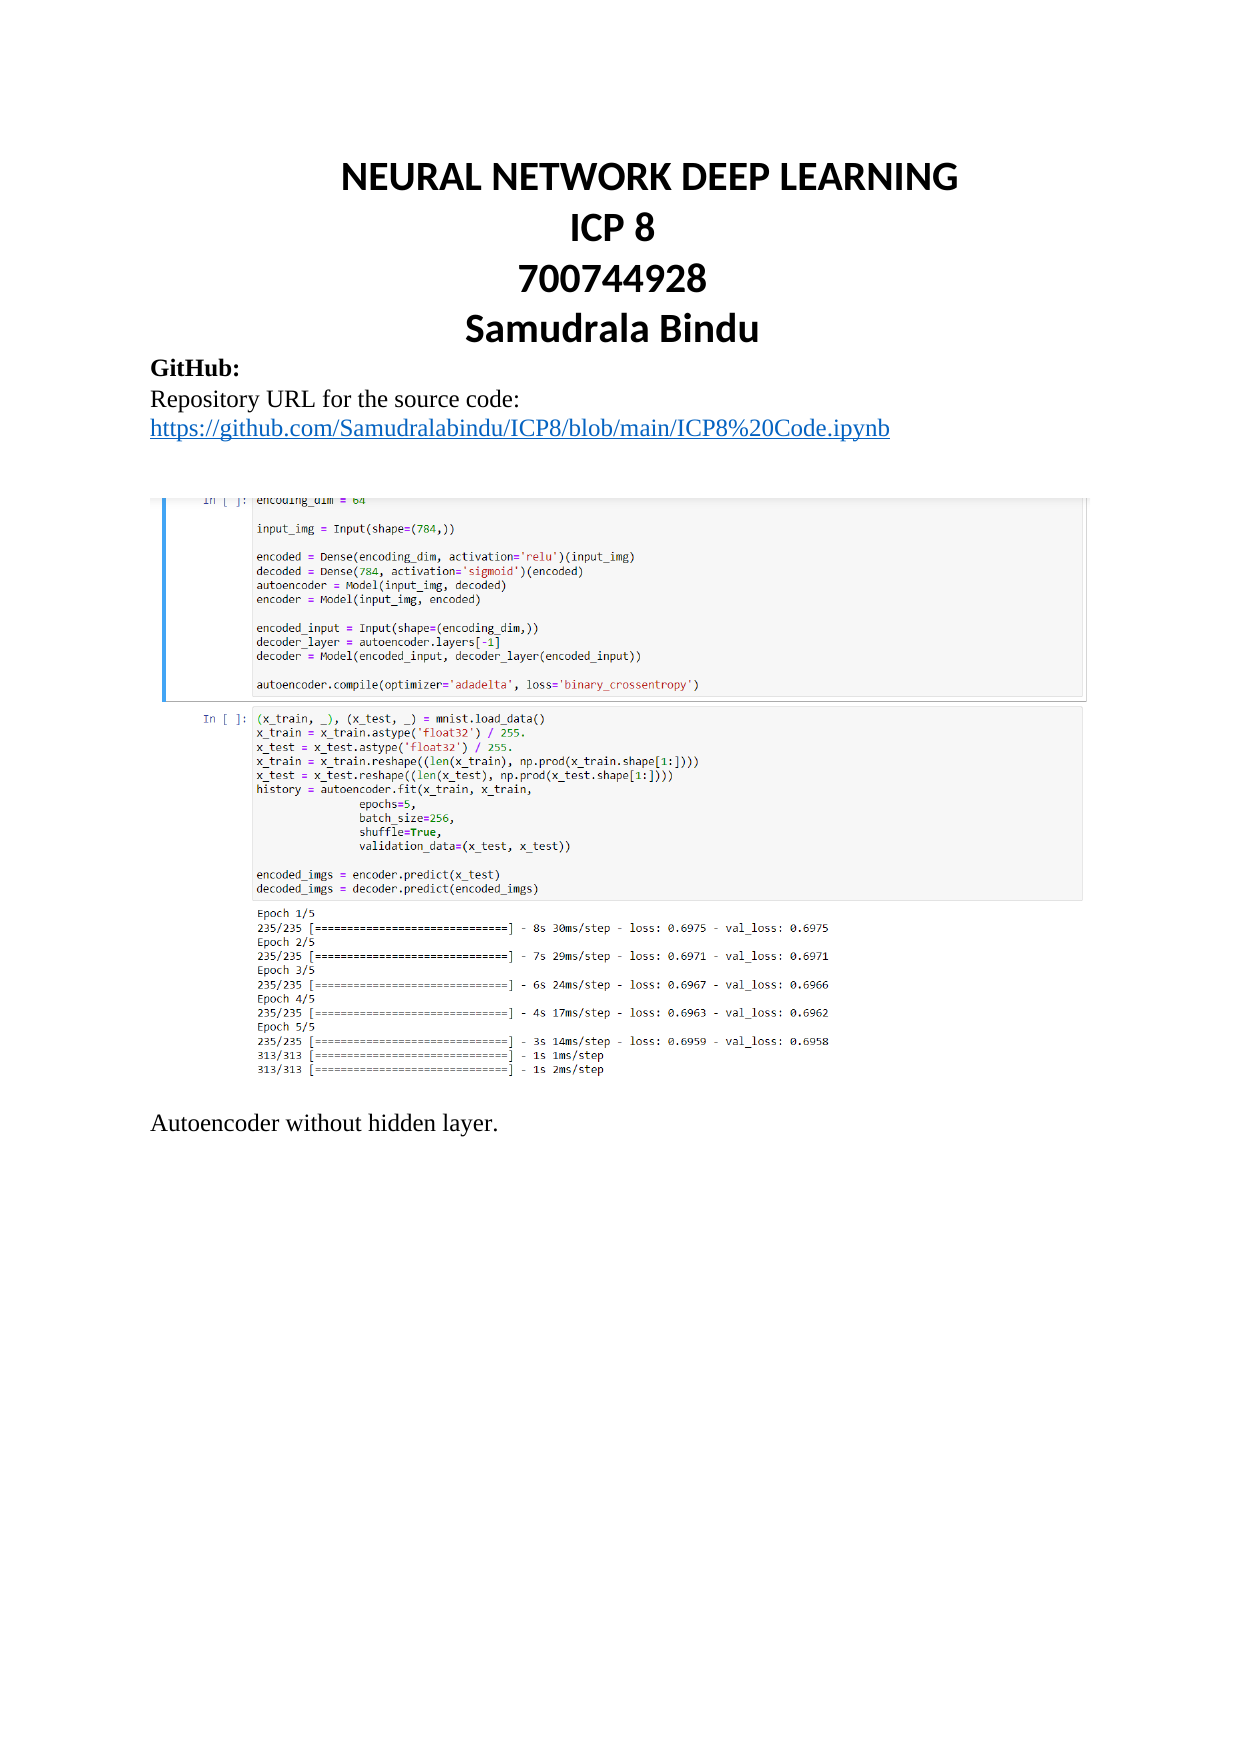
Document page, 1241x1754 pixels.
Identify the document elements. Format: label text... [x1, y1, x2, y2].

text 700744928 [150, 252, 1074, 302]
text Samudrala Bindu [150, 302, 1074, 353]
text NEURAL NETWORK DEEP LEARNING [150, 150, 1074, 201]
text GitHub: [150, 353, 1085, 382]
text https://github.com/Samudralabindu/ICP8/blob/main/ICP8%20Code.ipynb [150, 413, 1074, 441]
text Repository URL for the source code: [150, 384, 1074, 413]
text ICP 8 [150, 201, 1074, 252]
picture [150, 498, 1091, 1079]
text Autoencoder without hidden layer. [150, 1108, 1074, 1136]
